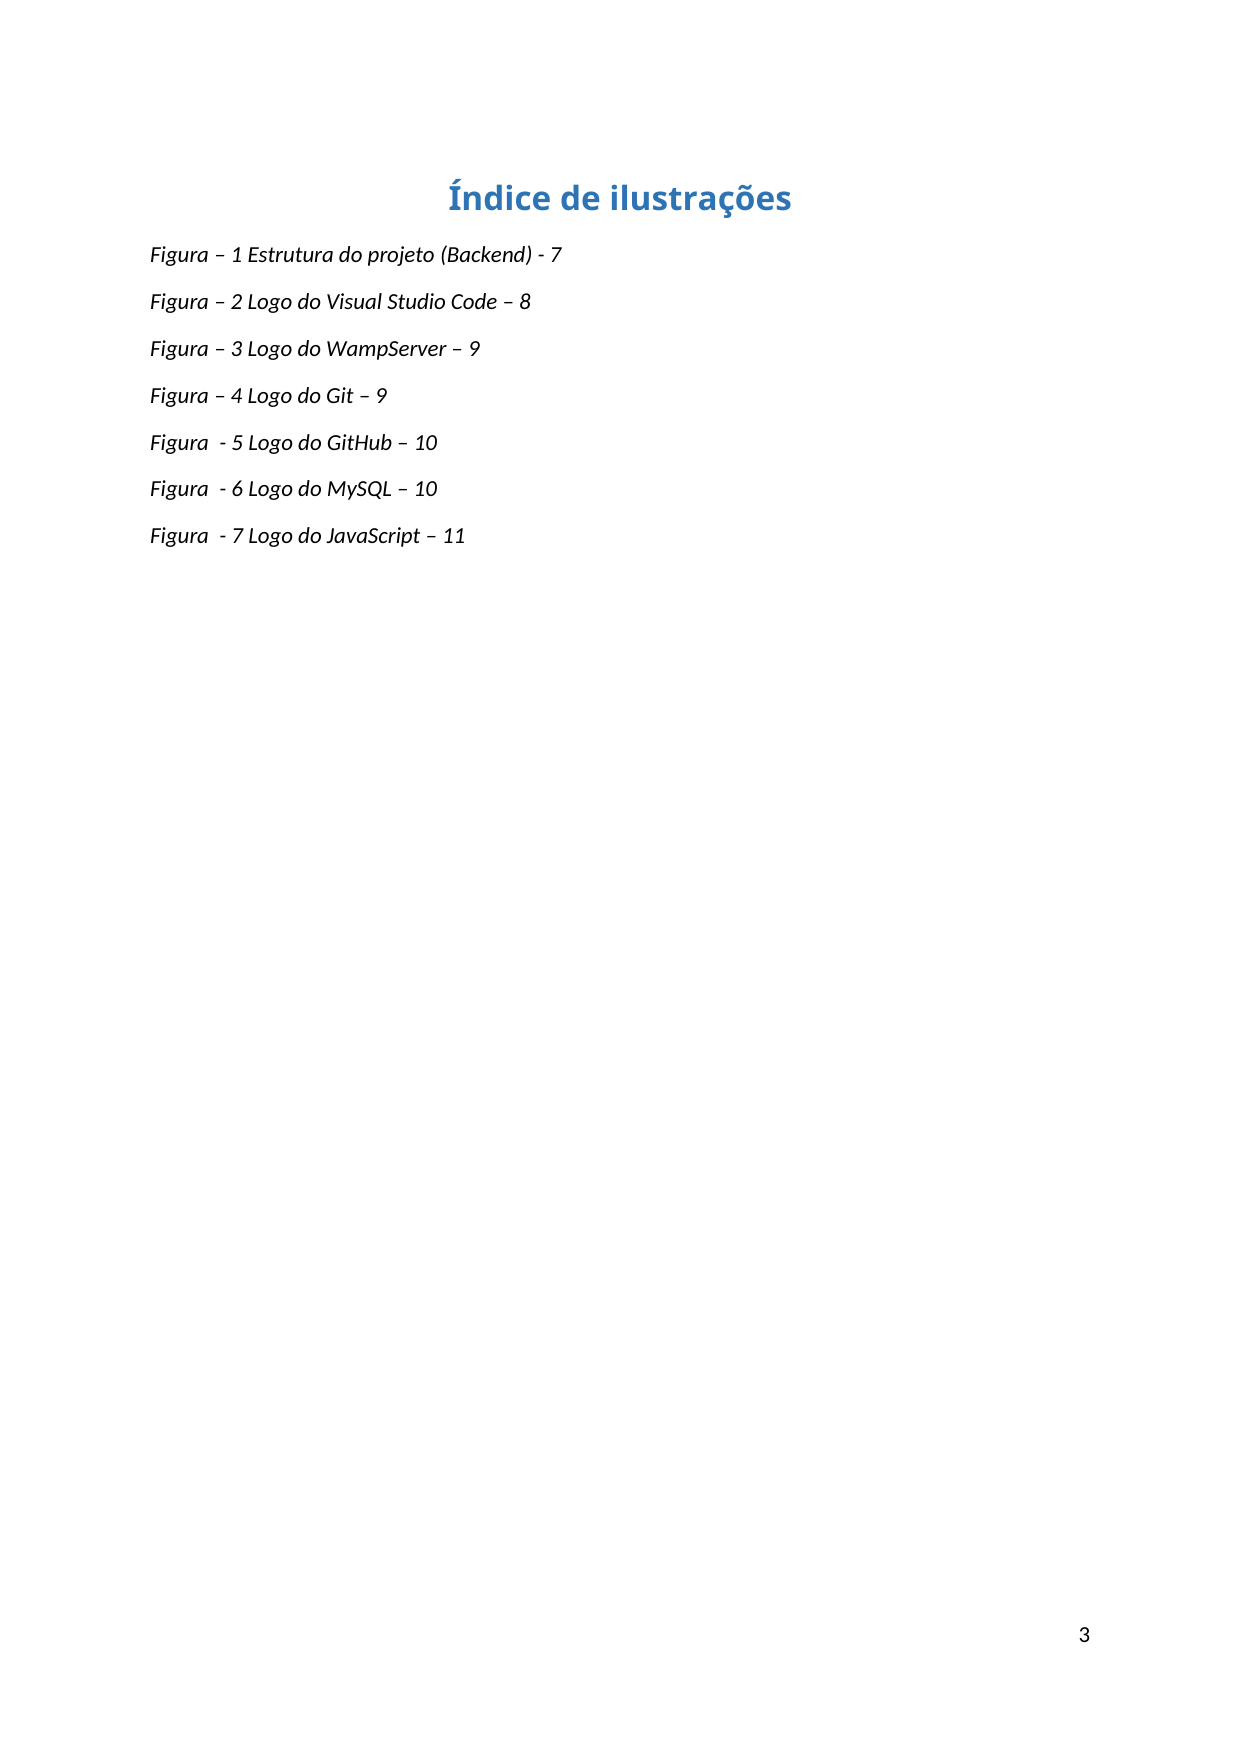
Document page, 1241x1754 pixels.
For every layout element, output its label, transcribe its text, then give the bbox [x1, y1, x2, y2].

text Figura - 5 Logo do GitHub – 10 [150, 428, 1090, 456]
text Figura – 3 Logo do WampServer – 9 [150, 334, 1090, 362]
text Figura - 7 Logo do JavaScript – 11 [150, 521, 1090, 549]
text Figura – 1 Estrutura do projeto (Backend) - 7 [150, 240, 1090, 268]
text Figura - 6 Logo do MySQL – 10 [150, 474, 1090, 503]
text Figura – 2 Logo do Visual Studio Code – 8 [150, 287, 1090, 315]
text Figura – 4 Logo do Git – 9 [150, 381, 1090, 409]
text Índice de ilustrações [148, 175, 1092, 220]
